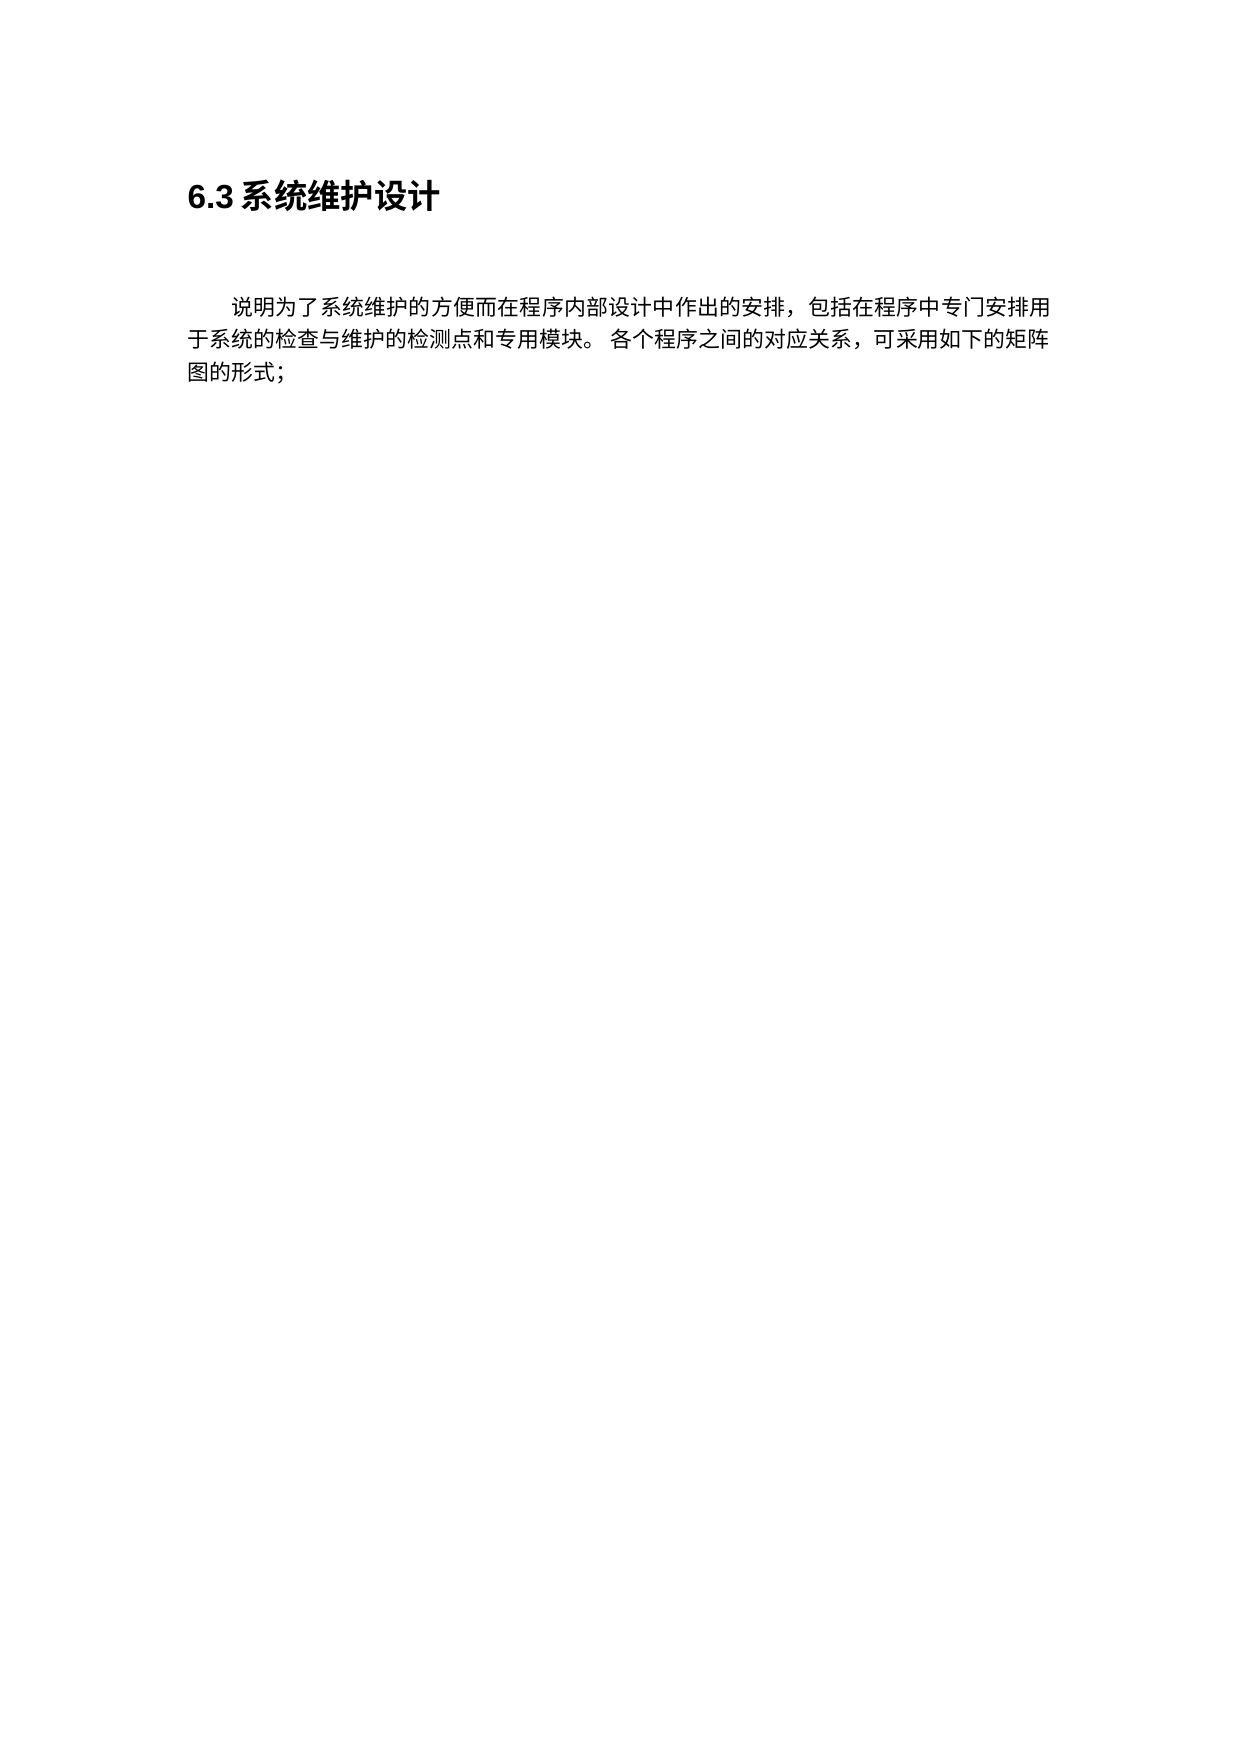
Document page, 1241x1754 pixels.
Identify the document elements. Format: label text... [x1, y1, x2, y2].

text 说明为了系统维护的方便而在程序内部设计中作出的安排，包括在程序中专门安排用于系统的检查与维护的检测点和专用模块。 各个程序之间的对应关系，可采用如下的矩阵图的形式； [187, 289, 1053, 387]
subtitle 6.3系统维护设计 [187, 162, 1053, 227]
